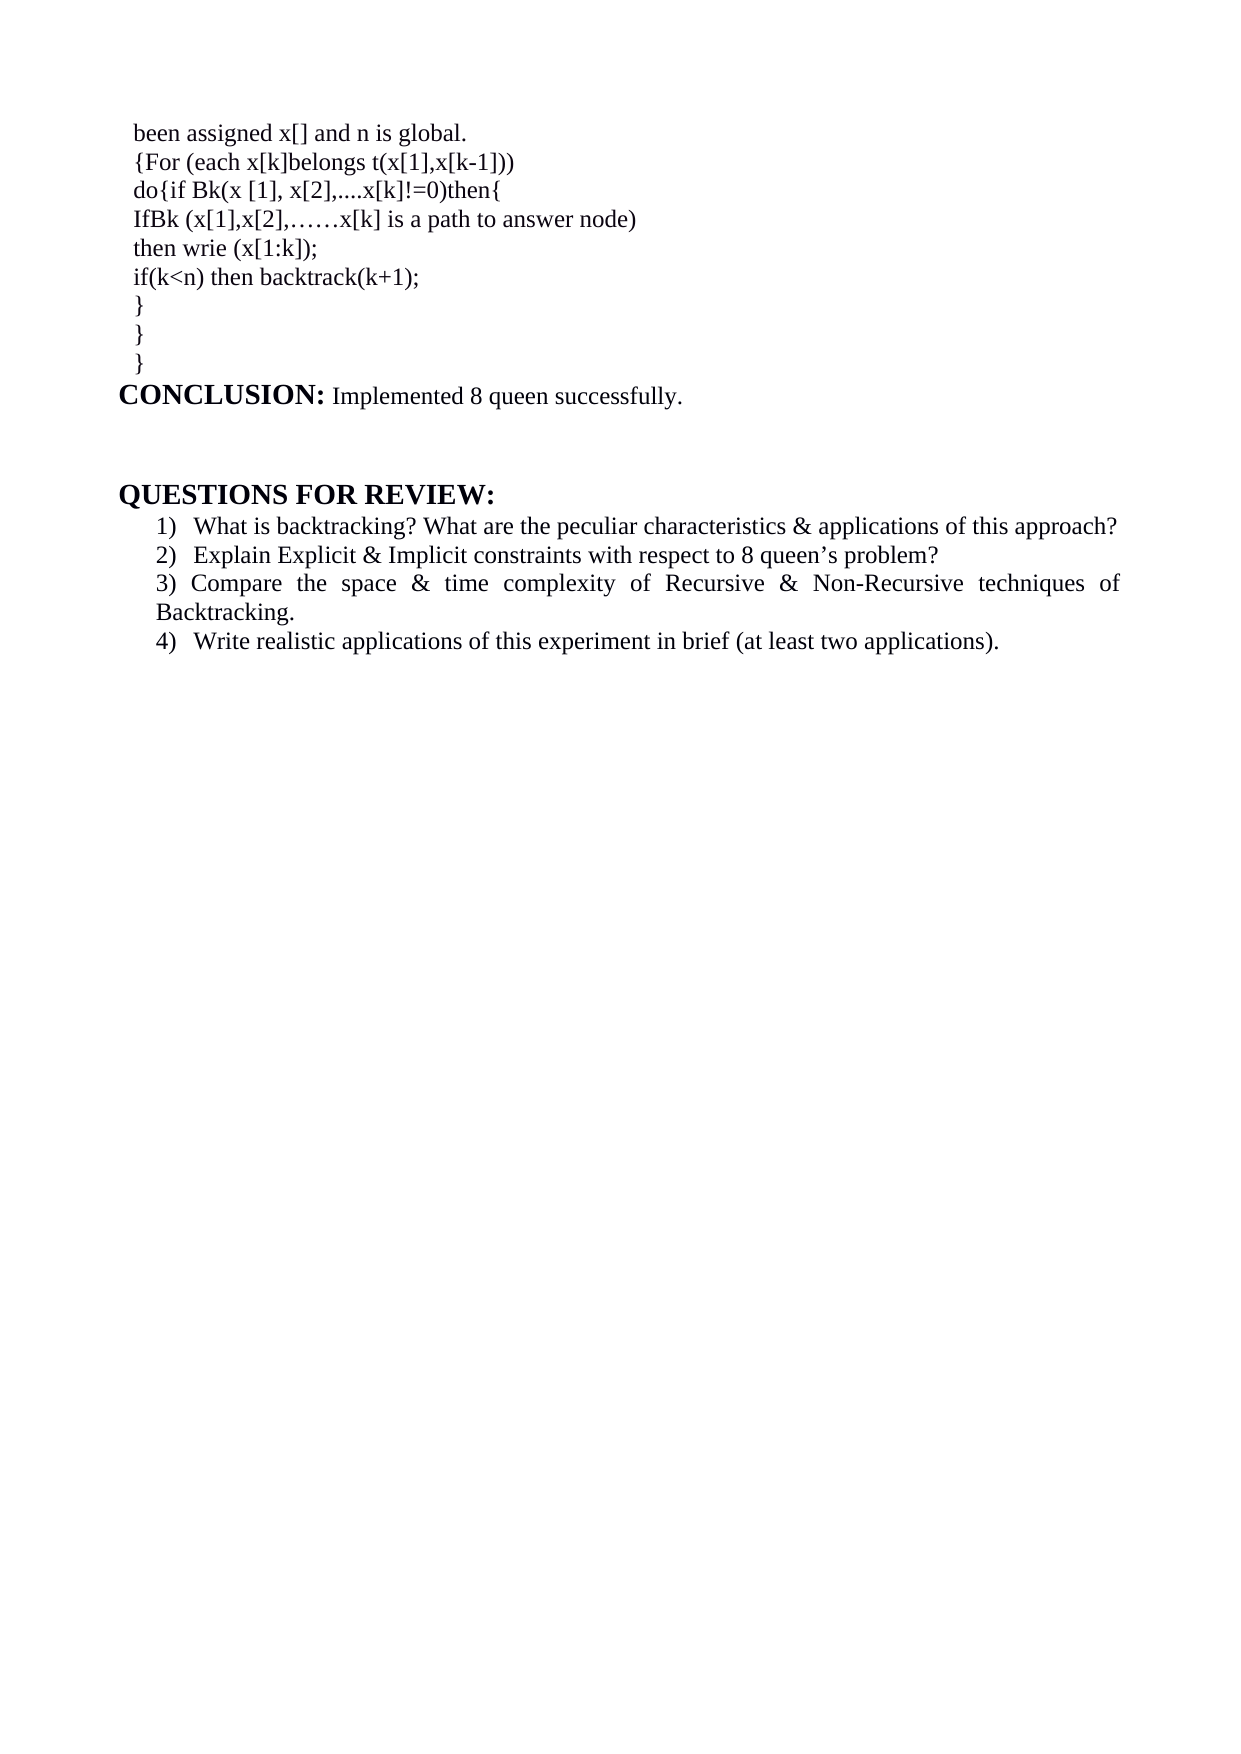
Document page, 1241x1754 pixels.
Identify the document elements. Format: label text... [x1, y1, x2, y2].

list Write realistic applications of this experiment in brief (at least two applications). [156, 626, 1122, 655]
text IfBk (x[1],x[2],……x[k] is a path to answer node) [133, 204, 1092, 233]
text if(k<n) then backtrack(k+1); [133, 262, 1092, 291]
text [133, 118, 1092, 147]
text } [133, 348, 1092, 377]
text Questions for Review: [118, 477, 1122, 511]
text } [133, 291, 1092, 319]
list What is backtracking? What are the peculiar characteristics & applications of this approach? [156, 511, 1122, 540]
text do{if Bk(x [1], x[2],....x[k]!=0)then{ [133, 176, 1092, 204]
text 3) Compare the space & time complexity of Recursive & Non-Recursive techniques of Backtracking. [156, 568, 1122, 626]
text CONCLUSION: Implemented 8 queen successfully. [118, 377, 1122, 410]
text {For (each x[k]belongs t(x[1],x[k-1])) [133, 147, 1092, 176]
text then wrie (x[1:k]); [133, 233, 1092, 262]
list Explain Explicit & Implicit constraints with respect to 8 queen’s problem? [156, 540, 1122, 568]
text } [133, 319, 1092, 348]
